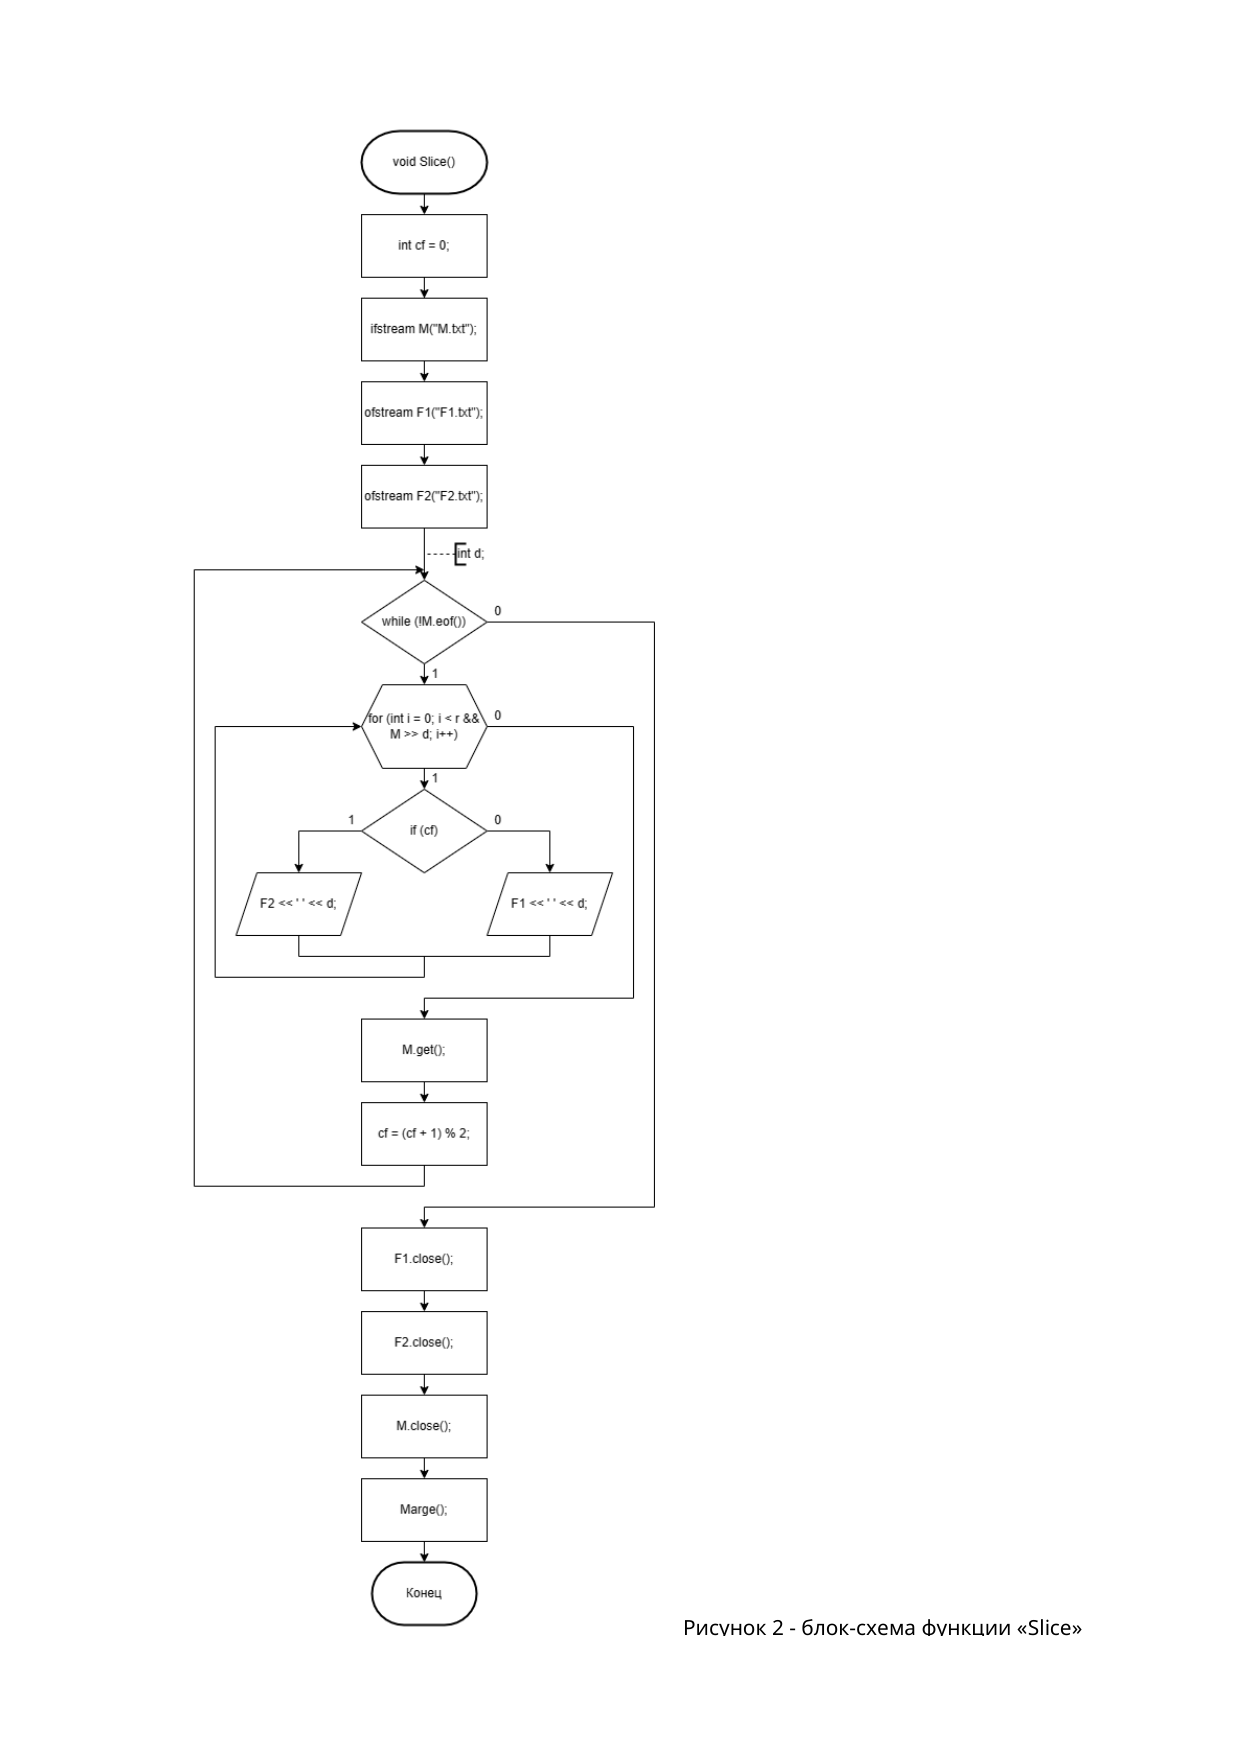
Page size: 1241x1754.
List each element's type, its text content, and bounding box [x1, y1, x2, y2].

text Рисунок 2 - блок-схема функции «Slice» [678, 118, 1152, 1636]
picture [177, 118, 678, 1636]
